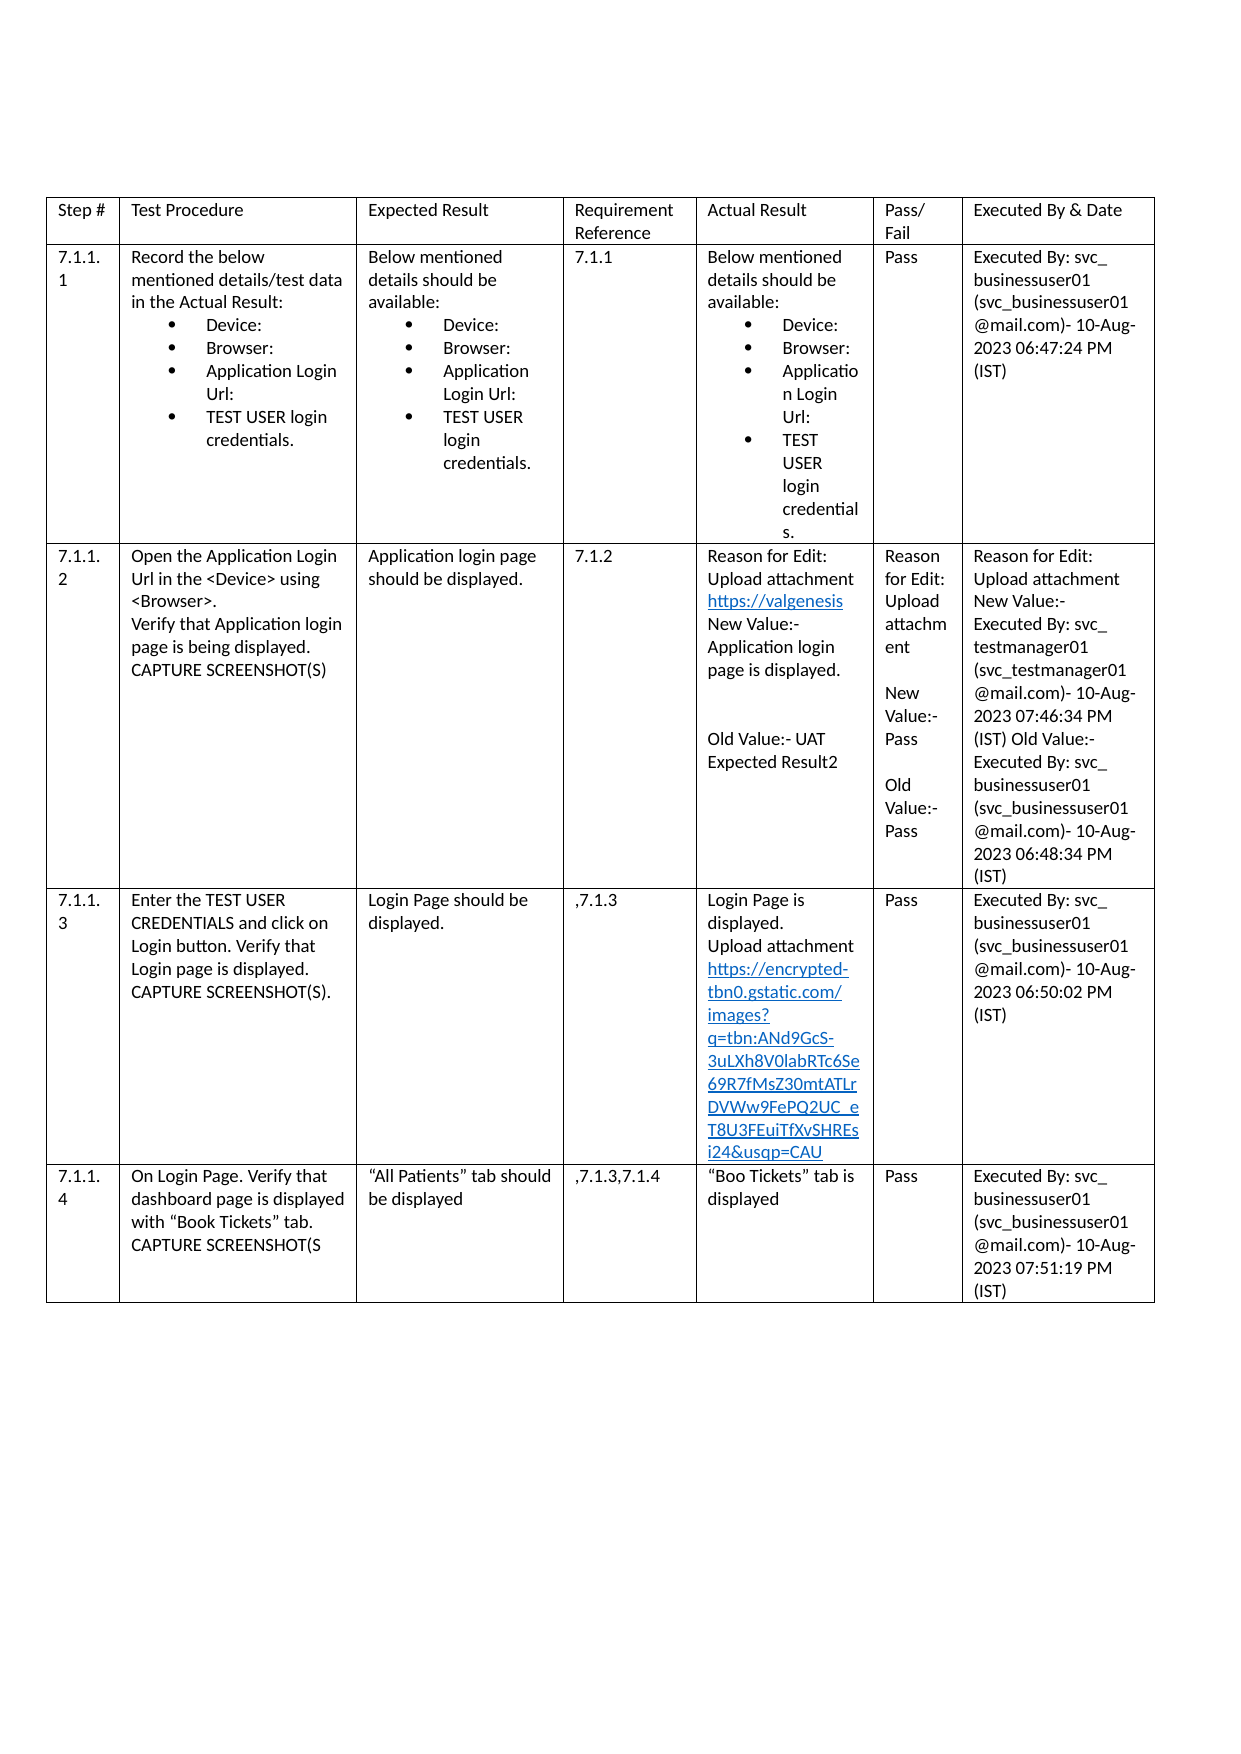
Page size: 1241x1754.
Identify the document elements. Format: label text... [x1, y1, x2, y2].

table_cell Executed By: svc_ businessuser01 (svc_businessuser01@mail.com)- 10-Aug-2023 06:50:02 PM (IST) [963, 889, 1154, 1163]
table_header Expected Result [357, 198, 563, 244]
table_cell “Boo Tickets” tab is displayed [697, 1165, 873, 1302]
table_cell Pass [874, 245, 962, 543]
table_cell Login Page is displayed. Upload attachment https://encrypted-tbn0.gstatic.com/images?q=tbn:ANd9GcS-3uLXh8V0labRTc6Se69R7fMsZ30mtATLrDVWw9FePQ2UC_eT8U3FEuiTfXvSHREsi24&usqp=CAU [697, 889, 873, 1163]
table_cell Enter the TEST USER CREDENTIALS and click on Login button. Verify that Login page is displayed. CAPTURE SCREENSHOT(S). [120, 889, 356, 1163]
table_cell 7.1.1.1 [47, 245, 119, 543]
table_cell 7.1.1.2 [47, 544, 119, 887]
table_cell Record the below mentioned details/test data in the Actual Result: Device: Browser: Application Login Url: TEST USER login credentials. [120, 245, 356, 543]
table_cell ,7.1.3 [564, 889, 696, 1163]
table_cell Reason for Edit: Upload attachment New Value:- Pass Old Value:- Pass [874, 544, 962, 887]
table_cell 7.1.1.4 [47, 1165, 119, 1302]
table_cell Application login page should be displayed. [357, 544, 563, 887]
table_cell Pass [874, 889, 962, 1163]
table_cell Reason for Edit: Upload attachment New Value:- Executed By: svc_ testmanager01 (svc_testmanager01@mail.com)- 10-Aug-2023 07:46:34 PM (IST) Old Value:- Executed By: svc_ businessuser01 (svc_businessuser01@mail.com)- 10-Aug-2023 06:48:34 PM (IST) [963, 544, 1154, 887]
table_header Actual Result [697, 198, 873, 244]
table_cell ,7.1.3,7.1.4 [564, 1165, 696, 1302]
table_cell Open the Application Login Url in the <Device> using <Browser>. Verify that Application login page is being displayed. CAPTURE SCREENSHOT(S) [120, 544, 356, 887]
table_cell Pass [874, 1165, 962, 1302]
table_cell 7.1.1.3 [47, 889, 119, 1163]
table_cell Below mentioned details should be available: Device: Browser: Application Login Url: TEST USER login credentials. [697, 245, 873, 543]
table_cell Reason for Edit: Upload attachment https://valgenesis New Value:- Application login page is displayed. Old Value:- UAT Expected Result2 [697, 544, 873, 887]
table_header Pass/ Fail [874, 198, 962, 244]
table_cell “All Patients” tab should be displayed [357, 1165, 563, 1302]
table_header Executed By & Date [963, 198, 1154, 244]
table_header Test Procedure [120, 198, 356, 244]
table_cell On Login Page. Verify that dashboard page is displayed with “Book Tickets” tab. CAPTURE SCREENSHOT(S [120, 1165, 356, 1302]
table_cell Executed By: svc_ businessuser01 (svc_businessuser01@mail.com)- 10-Aug-2023 07:51:19 PM (IST) [963, 1165, 1154, 1302]
table_cell 7.1.1 [564, 245, 696, 543]
table_cell Executed By: svc_ businessuser01 (svc_businessuser01@mail.com)- 10-Aug-2023 06:47:24 PM (IST) [963, 245, 1154, 543]
table_header Step # [47, 198, 119, 244]
table_cell Login Page should be displayed. [357, 889, 563, 1163]
table_cell 7.1.2 [564, 544, 696, 887]
table_header Requirement Reference [564, 198, 696, 244]
table_cell Below mentioned details should be available: Device: Browser: Application Login Url: TEST USER login credentials. [357, 245, 563, 543]
